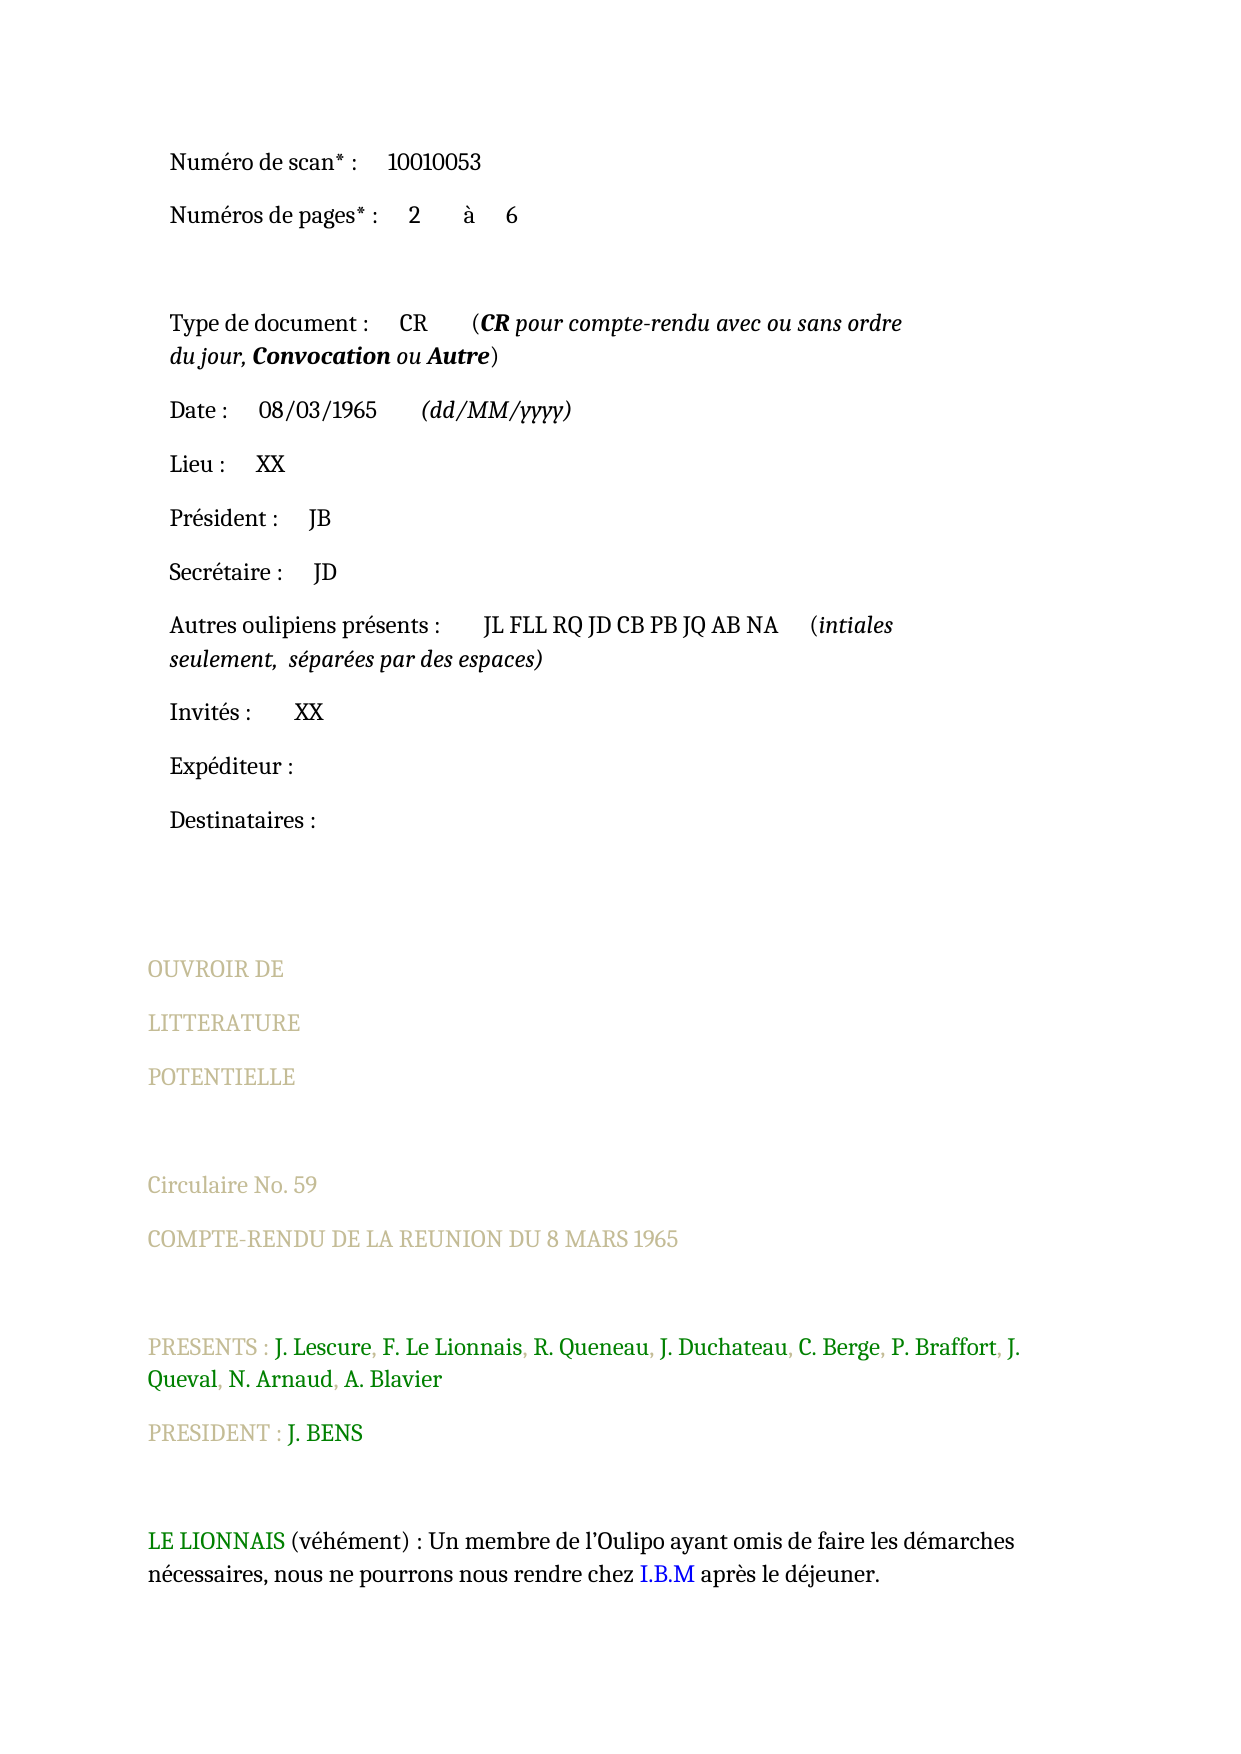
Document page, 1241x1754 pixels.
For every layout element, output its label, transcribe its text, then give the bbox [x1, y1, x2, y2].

text Numéros de pages* : 2 à 6 [169, 201, 914, 230]
text PRESENTS : J. Lescure, F. Le Lionnais, R. Queneau, J. Duchateau, C. Berge, P. Braffort, J. Queval, N. Arnaud, A. Blavier [148, 1332, 1093, 1394]
text PRESIDENT : J. BENS [148, 1419, 1093, 1448]
text Type de document : CR (CR pour compte-rendu avec ou sans ordre du jour, Convocation ou Autre) [169, 309, 914, 371]
text POTENTIELLE [148, 1063, 1093, 1092]
text Destinataires : [169, 806, 914, 835]
text Circulaire No. 59 [148, 1171, 1093, 1199]
text OUVROIR DE [148, 955, 1093, 984]
text Date : 08/03/1965 (dd/MM/yyyy) [169, 396, 914, 425]
text Autres oulipiens présents : JL FLL RQ JD CB PB JQ AB NA (intiales seulement, séparées par des espaces) [169, 611, 914, 673]
text Lieu : XX [169, 450, 914, 479]
text Secrétaire : JD [169, 558, 914, 586]
text Numéro de scan* : 10010053 [169, 148, 914, 176]
text LE LIONNAIS (véhément) : Un membre de l’Oulipo ayant omis de faire les démarches nécessaires, nous ne pourrons nous rendre chez I.B.M après le déjeuner. [148, 1527, 1093, 1589]
text Invités : XX [169, 698, 914, 727]
text COMPTE-RENDU DE LA REUNION DU 8 MARS 1965 [148, 1225, 1093, 1253]
text LITTERATURE [148, 1009, 1093, 1038]
text Expéditeur : [169, 752, 914, 781]
text Président : JB [169, 504, 914, 532]
